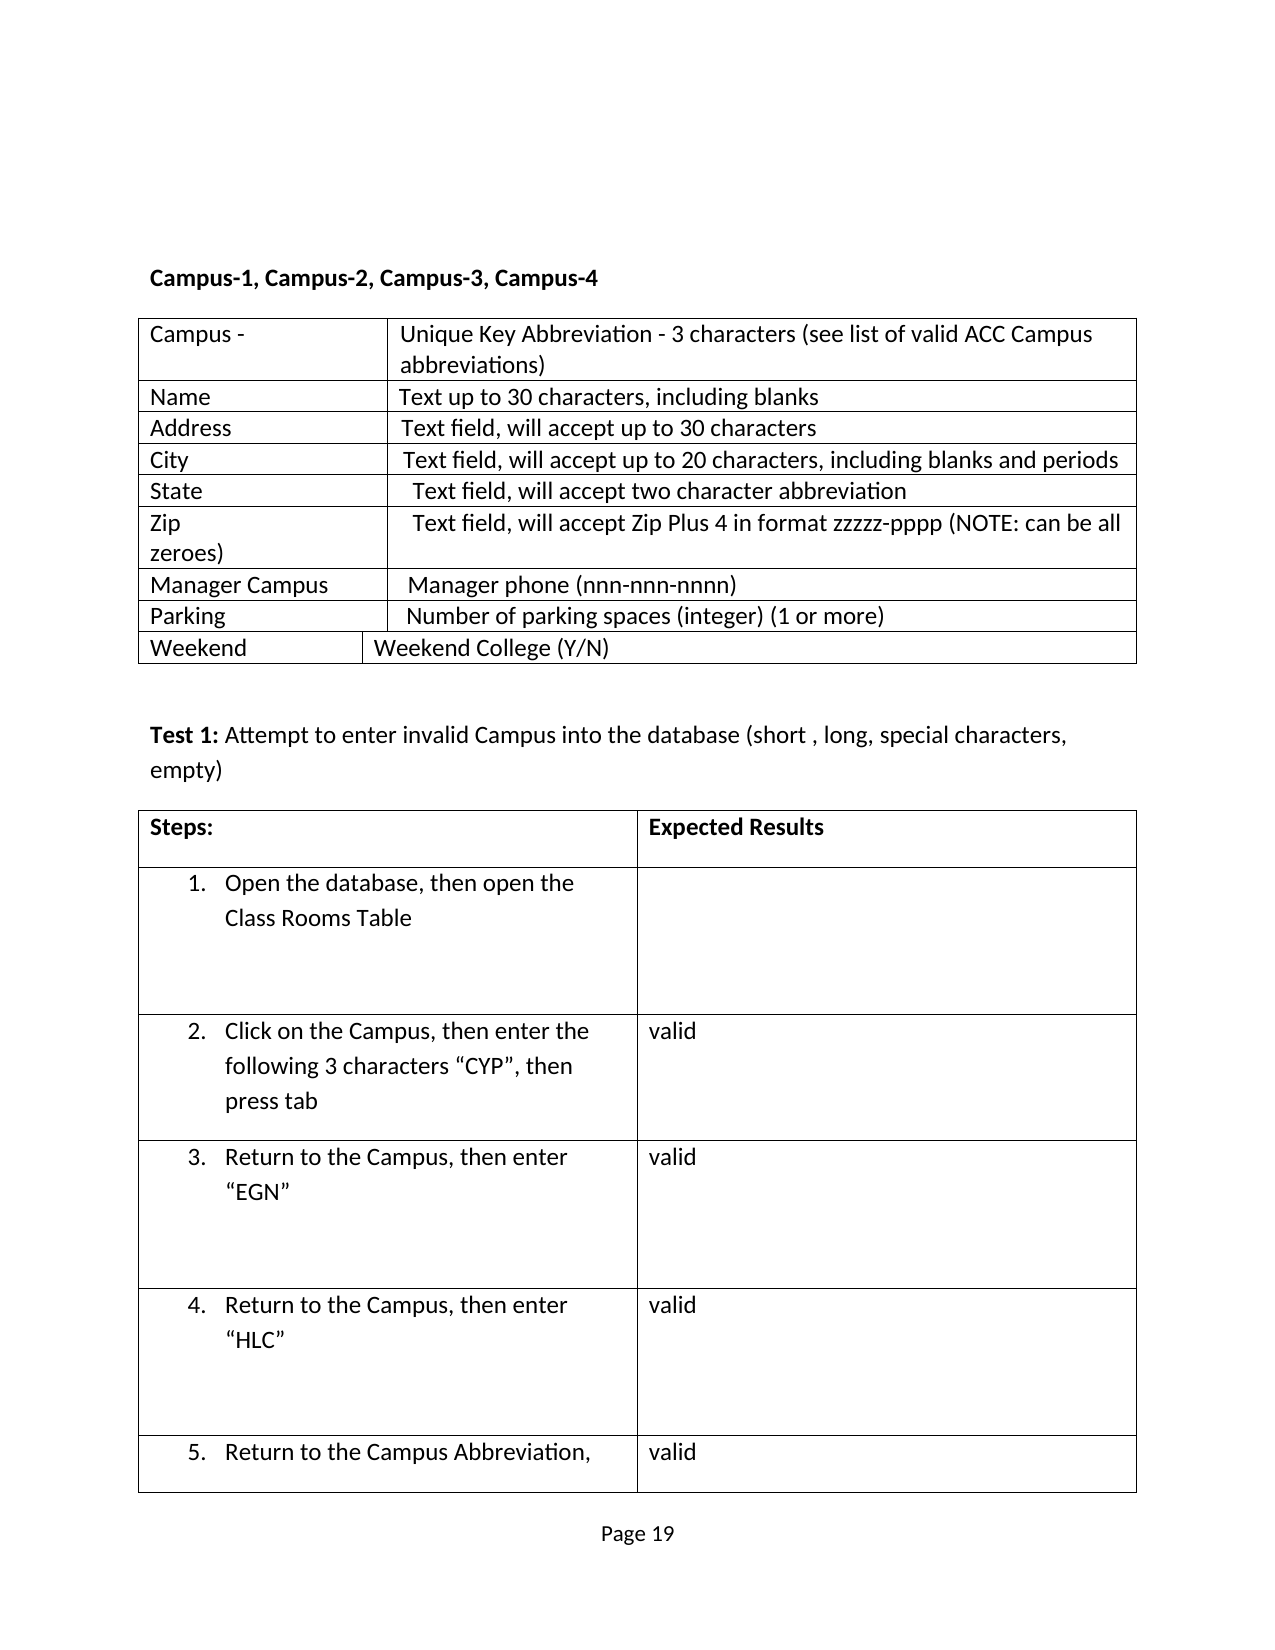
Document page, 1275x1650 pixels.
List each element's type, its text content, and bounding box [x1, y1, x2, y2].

text Test 1: Attempt to enter invalid Campus into the database (short , long, special characters, empty) [150, 719, 1125, 785]
table_header Unique Key Abbreviation - 3 characters (see list of valid ACC Campus abbreviations) [388, 319, 1136, 379]
table_cell valid [638, 1141, 1136, 1288]
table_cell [139, 1436, 637, 1492]
table_cell Text field, will accept up to 20 characters, including blanks and periods [388, 444, 1136, 474]
table_cell Number of parking spaces (integer) (1 or more) [388, 601, 1136, 631]
table_cell Address [139, 412, 387, 443]
table_cell Zip zeroes) [139, 507, 387, 568]
table_cell valid [638, 1436, 1136, 1492]
table_cell [638, 868, 1136, 1014]
text Campus-1, Campus-2, Campus-3, Campus-4 [150, 262, 1125, 292]
table_cell Text field, will accept up to 30 characters [388, 412, 1136, 443]
table_cell Return to the Campus, then enter “EGN” [139, 1141, 637, 1288]
table_cell Text up to 30 characters, including blanks [388, 381, 1136, 411]
table_cell Text field, will accept Zip Plus 4 in format zzzzz-pppp (NOTE: can be all [388, 507, 1136, 568]
table_cell Return to the Campus, then enter “HLC” [139, 1289, 637, 1435]
table_cell Click on the Campus, then enter the following 3 characters “CYP”, then press tab [139, 1015, 637, 1140]
table_header Expected Results [638, 811, 1136, 867]
table_cell State [139, 475, 387, 506]
table_cell Weekend College (Y/N) [363, 632, 1136, 663]
table_cell Name [139, 381, 387, 411]
table_cell Parking [139, 601, 387, 631]
table_cell Text field, will accept two character abbreviation [388, 475, 1136, 506]
table_cell City [139, 444, 387, 474]
table_cell Manager phone (nnn-nnn-nnnn) [388, 569, 1136, 599]
table_cell valid [638, 1289, 1136, 1435]
table_cell Weekend [139, 632, 362, 663]
table_cell Manager Campus [139, 569, 387, 599]
table_cell valid [638, 1015, 1136, 1140]
table_cell Open the database, then open the Class Rooms Table [139, 868, 637, 1014]
table_header Campus - [139, 319, 387, 379]
table_header Steps: [139, 811, 637, 867]
